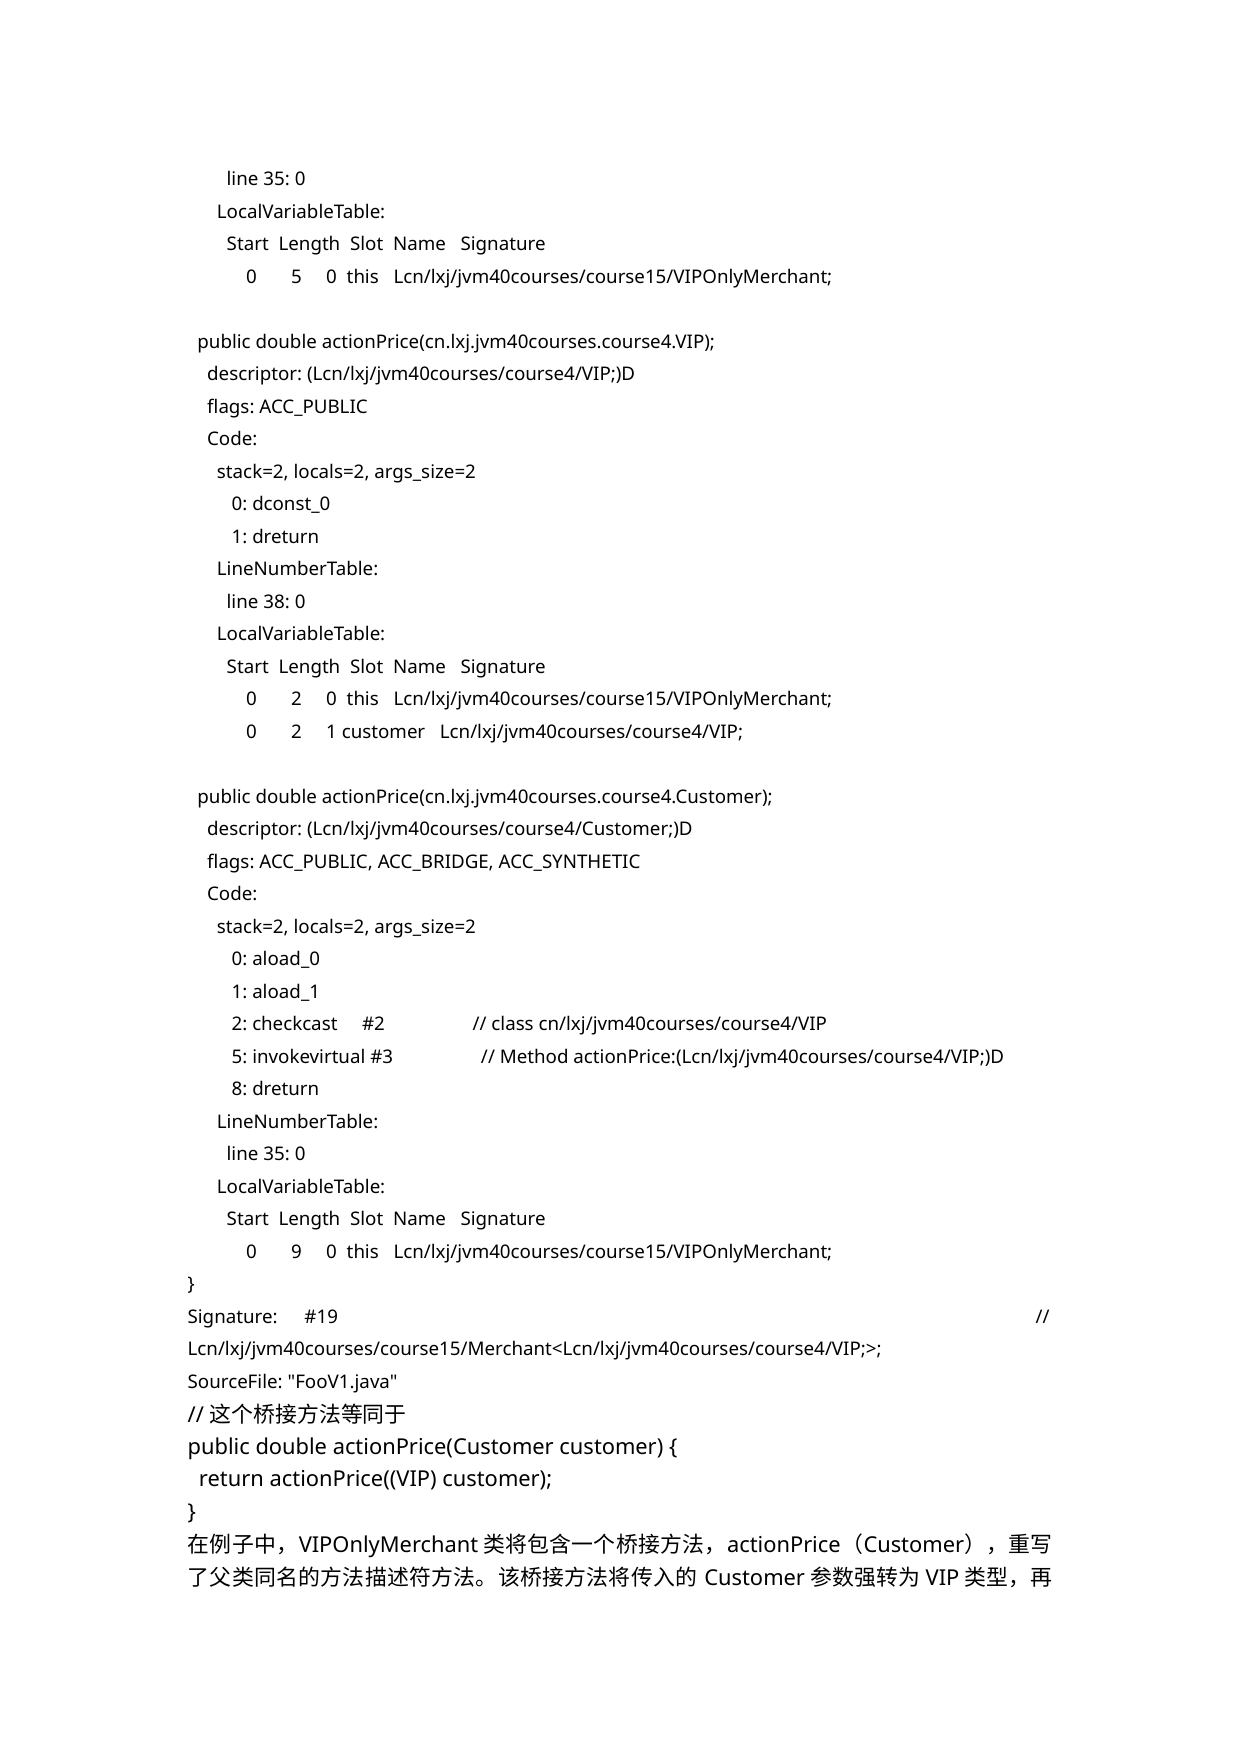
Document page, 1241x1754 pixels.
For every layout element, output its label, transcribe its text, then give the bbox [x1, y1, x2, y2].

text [187, 1527, 1053, 1592]
text LineNumberTable: [187, 552, 1053, 584]
text SourceFile: "FooV1.java" [187, 1364, 1053, 1397]
text } [187, 1494, 1053, 1527]
text LocalVariableTable: [187, 1169, 1053, 1202]
text } [187, 1267, 1053, 1299]
text 0: aload_0 [187, 942, 1053, 974]
text 0 2 0 this Lcn/lxj/jvm40courses/course15/VIPOnlyMerchant; [187, 682, 1053, 714]
text flags: ACC_PUBLIC, ACC_BRIDGE, ACC_SYNTHETIC [187, 844, 1053, 877]
text 0 2 1 customer Lcn/lxj/jvm40courses/course4/VIP; [187, 714, 1053, 747]
text Start Length Slot Name Signature [187, 227, 1053, 259]
text Code: [187, 422, 1053, 454]
text 8: dreturn [187, 1072, 1053, 1104]
text LocalVariableTable: [187, 194, 1053, 227]
text line 35: 0 [187, 1137, 1053, 1169]
text 0: dconst_0 [187, 487, 1053, 519]
text public double actionPrice(Customer customer) { [187, 1429, 1053, 1462]
text LocalVariableTable: [187, 617, 1053, 649]
text return actionPrice((VIP) customer); [187, 1462, 1053, 1494]
text public double actionPrice(cn.lxj.jvm40courses.course4.VIP); [187, 324, 1053, 357]
text flags: ACC_PUBLIC [187, 389, 1053, 422]
text 2: checkcast #2 // class cn/lxj/jvm40courses/course4/VIP [187, 1007, 1053, 1039]
text descriptor: (Lcn/lxj/jvm40courses/course4/VIP;)D [187, 357, 1053, 389]
text 0 9 0 this Lcn/lxj/jvm40courses/course15/VIPOnlyMerchant; [187, 1234, 1053, 1267]
text public double actionPrice(cn.lxj.jvm40courses.course4.Customer); [187, 779, 1053, 812]
text 1: dreturn [187, 519, 1053, 552]
text stack=2, locals=2, args_size=2 [187, 454, 1053, 487]
text line 38: 0 [187, 584, 1053, 617]
text Start Length Slot Name Signature [187, 649, 1053, 682]
text LineNumberTable: [187, 1104, 1053, 1137]
text Signature: #19 // Lcn/lxj/jvm40courses/course15/Merchant<Lcn/lxj/jvm40courses/course4/VIP;>; [187, 1299, 1053, 1364]
text stack=2, locals=2, args_size=2 [187, 909, 1053, 942]
text Code: [187, 877, 1053, 909]
text 0 5 0 this Lcn/lxj/jvm40courses/course15/VIPOnlyMerchant; [187, 259, 1053, 292]
text 5: invokevirtual #3 // Method actionPrice:(Lcn/lxj/jvm40courses/course4/VIP;)D [187, 1039, 1053, 1072]
text 1: aload_1 [187, 974, 1053, 1007]
text Start Length Slot Name Signature [187, 1202, 1053, 1234]
text // 这个桥接方法等同于 [187, 1397, 1053, 1429]
text descriptor: (Lcn/lxj/jvm40courses/course4/Customer;)D [187, 812, 1053, 844]
text line 35: 0 [187, 162, 1053, 194]
